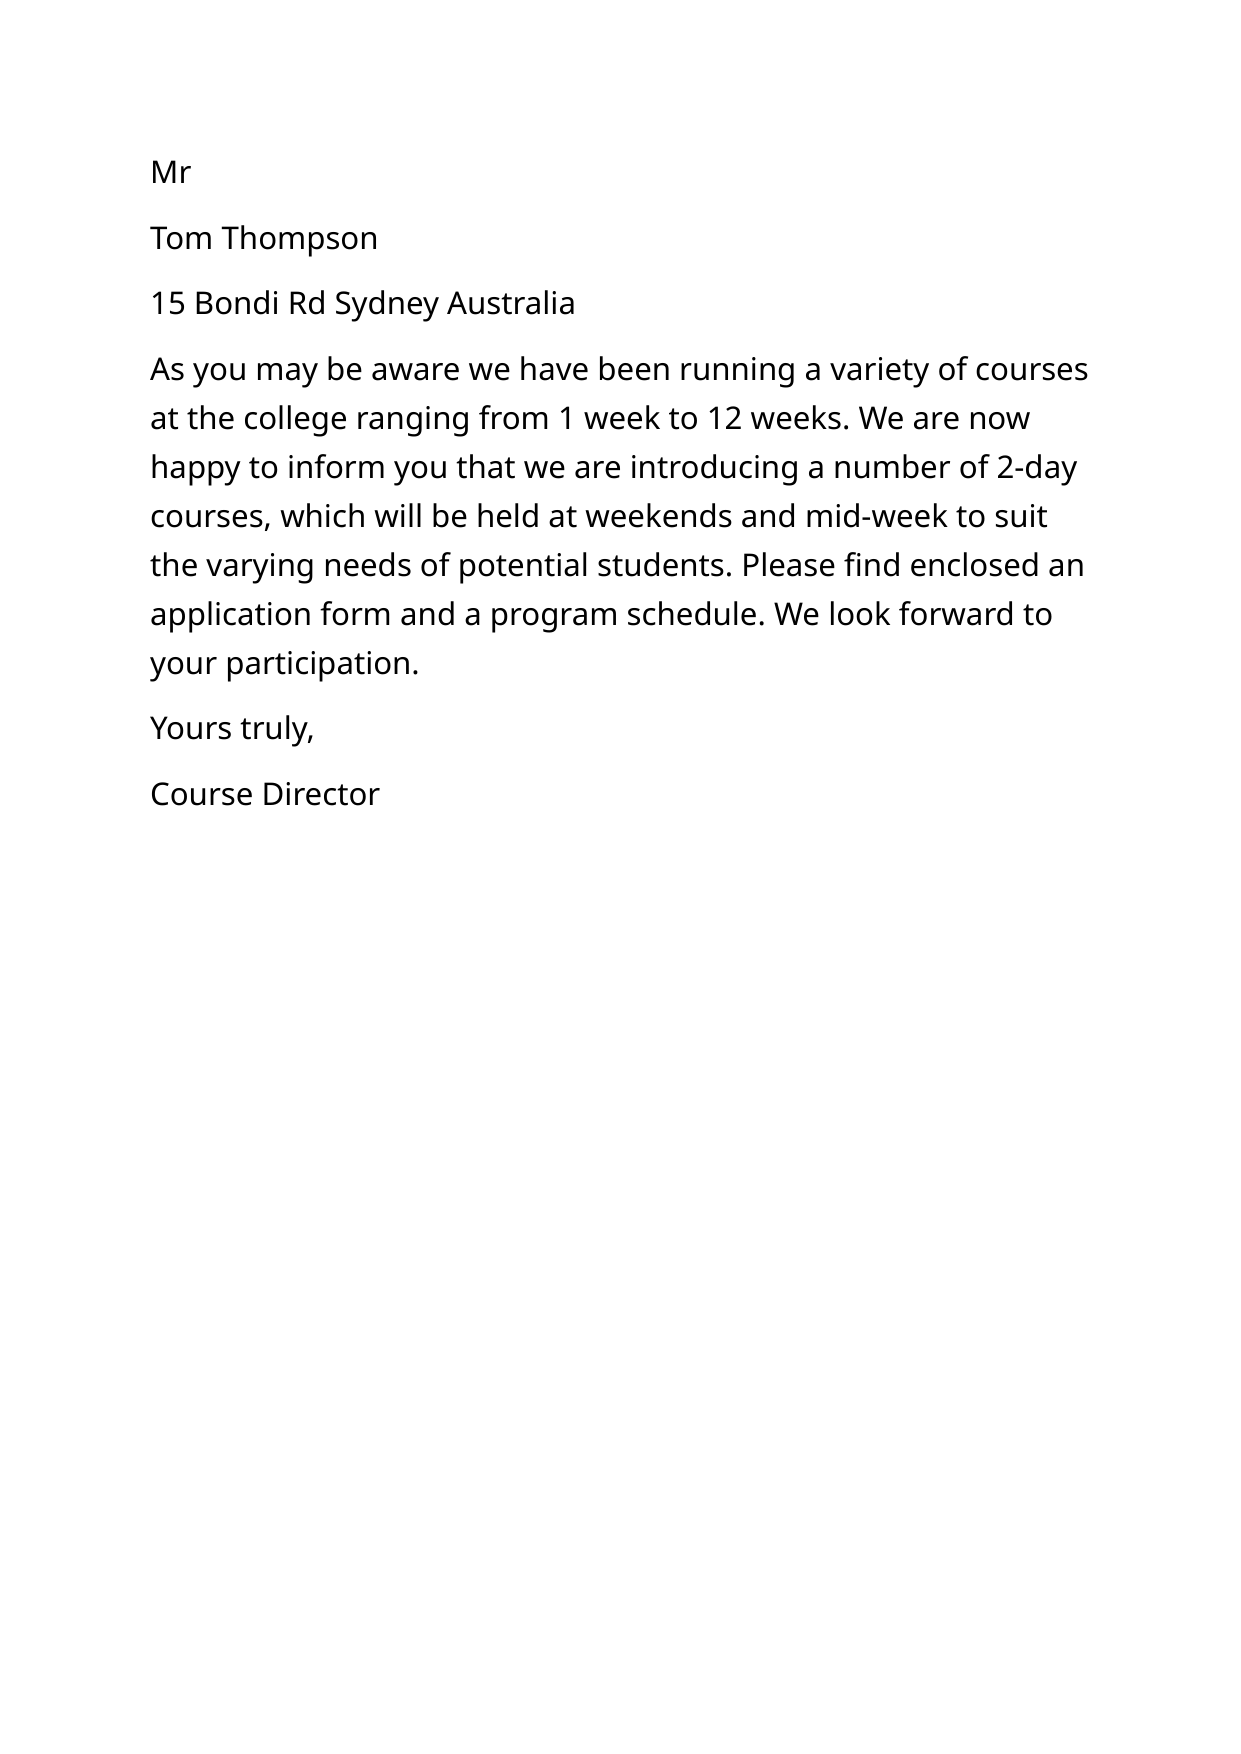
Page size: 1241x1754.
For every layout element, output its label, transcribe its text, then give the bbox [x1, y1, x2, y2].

text Tom Thompson [150, 216, 1090, 258]
text Yours truly, [150, 706, 1090, 749]
text As you may be aware we have been running a variety of courses at the college ranging from 1 week to 12 weeks. We are now happy to inform you that we are introducing a number of 2-day courses, which will be held at weekends and mid-week to suit the varying needs of potential students. Please find enclosed an application form and a program schedule. We look forward to your participation. [150, 347, 1090, 683]
text Course Director [150, 772, 1090, 814]
text Mr [150, 150, 1090, 193]
text 15 Bondi Rd Sydney Australia [150, 281, 1090, 324]
